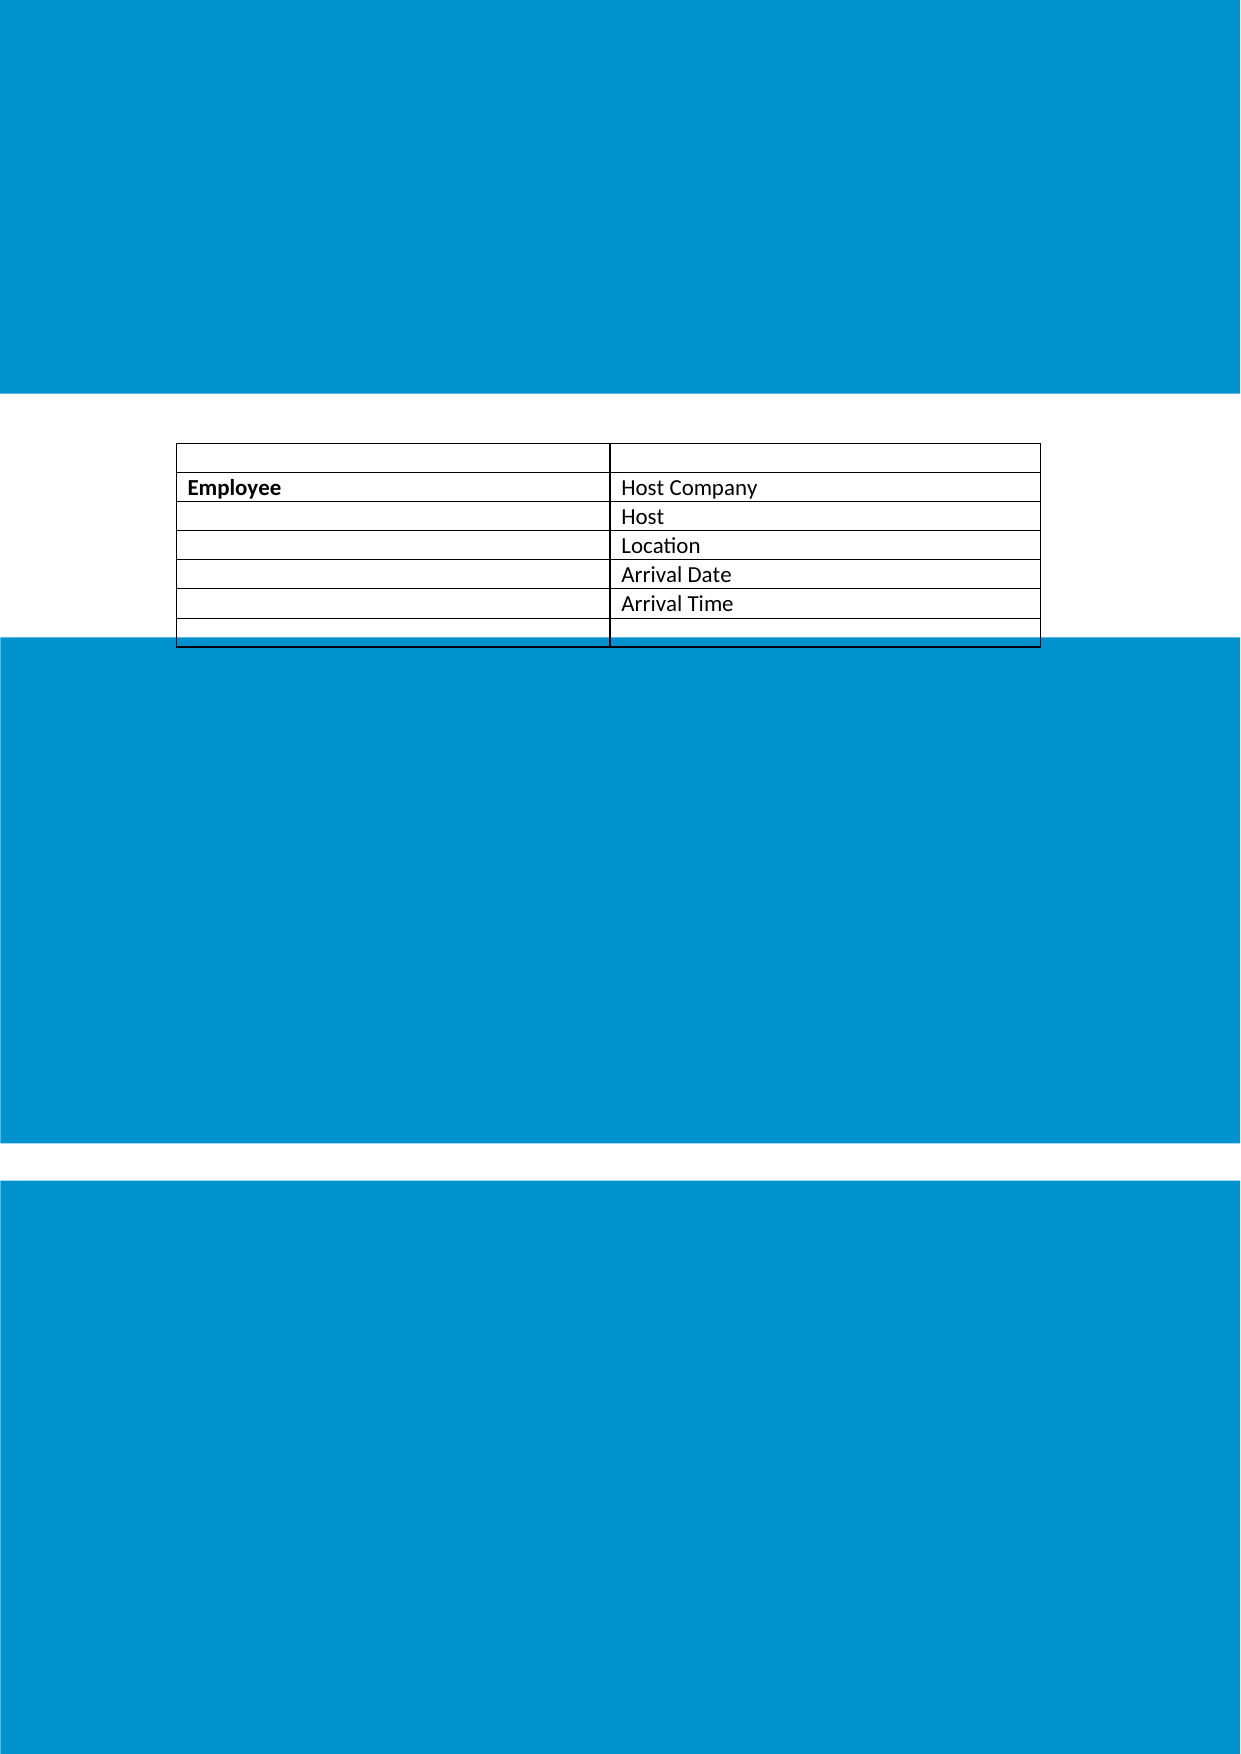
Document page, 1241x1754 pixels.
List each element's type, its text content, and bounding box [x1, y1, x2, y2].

table_cell Host Company [611, 473, 1040, 501]
table_cell Location [611, 531, 1040, 559]
table_cell Arrival Date [611, 560, 1040, 588]
table_cell [177, 619, 609, 646]
table_cell [177, 444, 609, 472]
table_cell [177, 589, 609, 617]
table_cell Host [611, 502, 1040, 530]
table_cell [611, 619, 1040, 646]
table_cell [611, 444, 1040, 472]
table_cell [177, 560, 609, 588]
table_cell Employee [177, 473, 609, 501]
table_cell [177, 531, 609, 559]
table_cell Arrival Time [611, 589, 1040, 617]
table_cell [177, 502, 609, 530]
